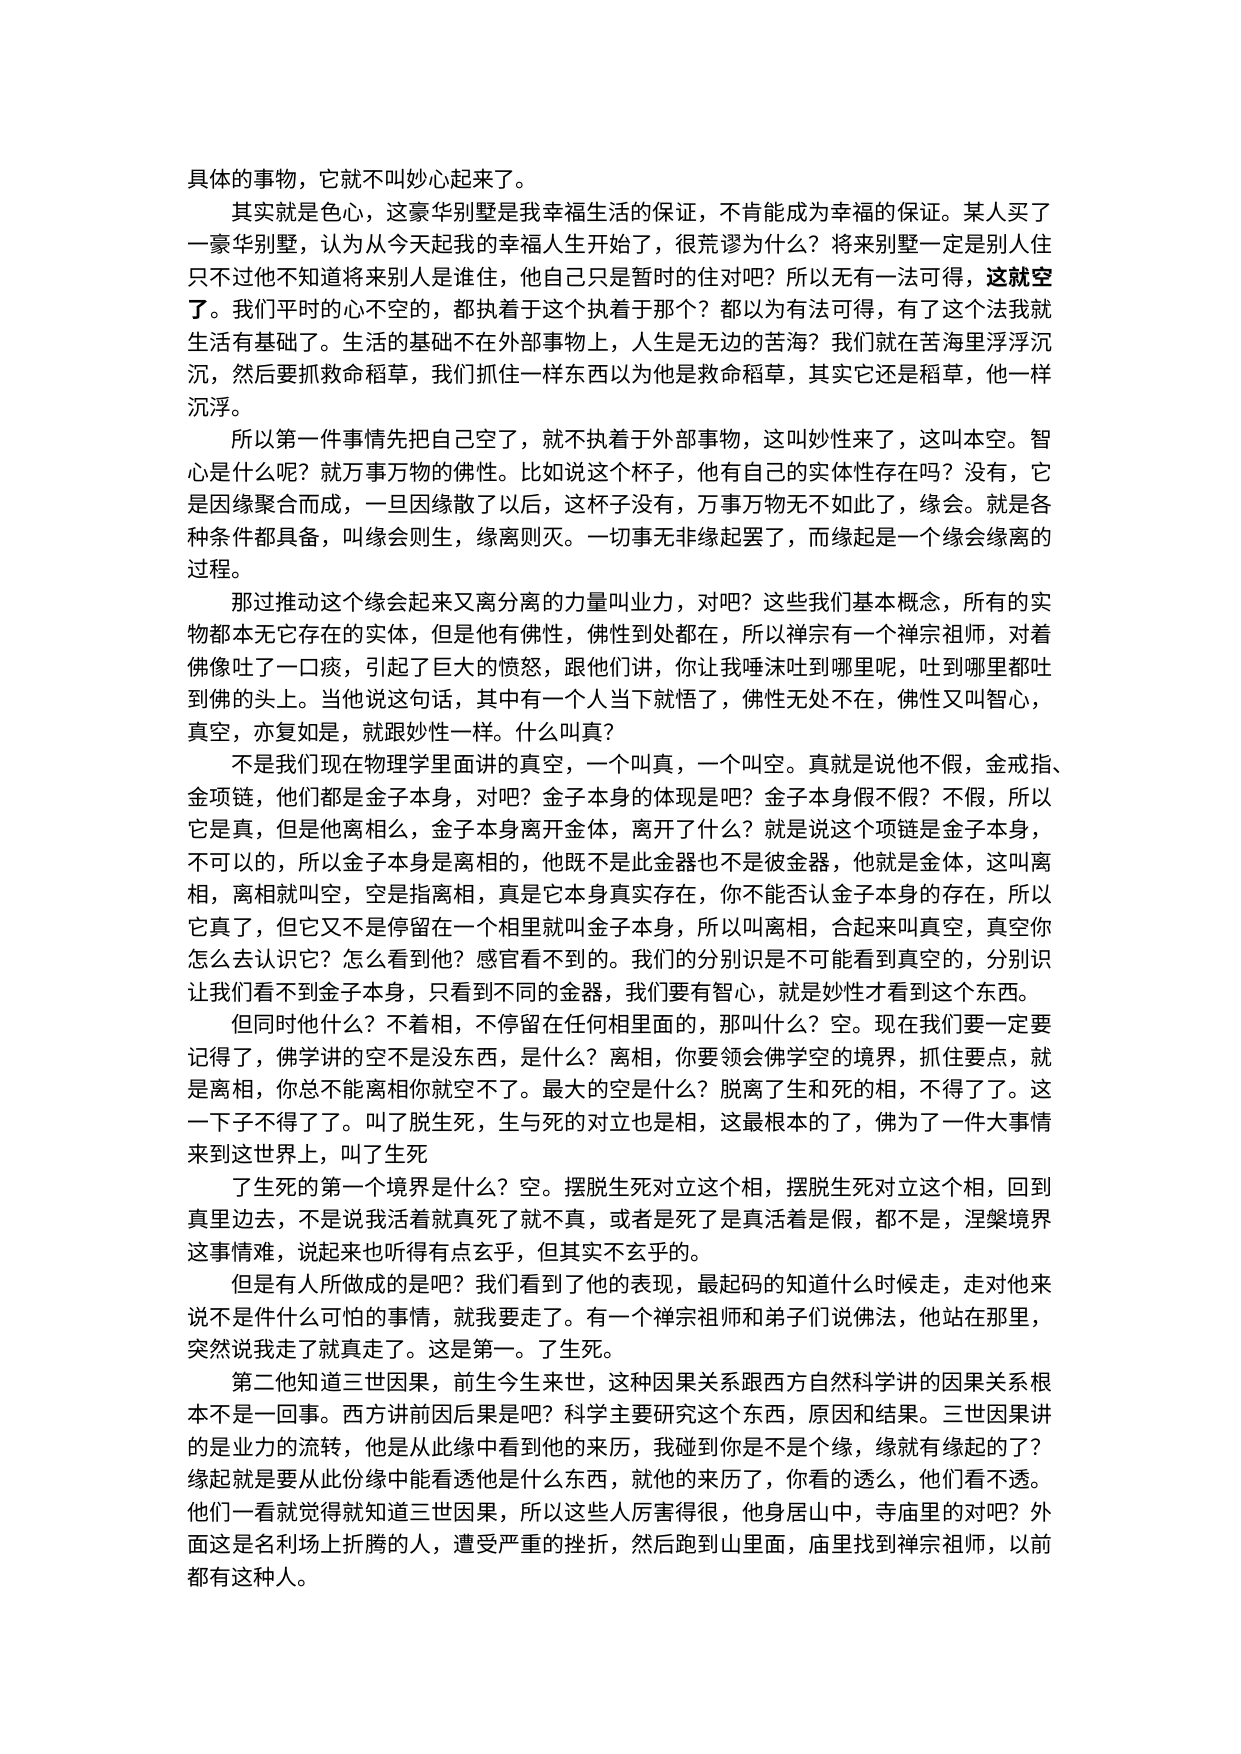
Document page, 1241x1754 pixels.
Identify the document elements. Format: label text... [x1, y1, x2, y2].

text 其实就是色心，这豪华别墅是我幸福生活的保证，不肯能成为幸福的保证。某人买了一豪华别墅，认为从今天起我的幸福人生开始了，很荒谬为什么？将来别墅一定是别人住，只不过他不知道将来别人是谁住，他自己只是暂时的住对吧？所以无有一法可得，这就空了。我们平时的心不空的，都执着于这个执着于那个？都以为有法可得，有了这个法我就生活有基础了。生活的基础不在外部事物上，人生是无边的苦海？我们就在苦海里浮浮沉沉，然后要抓救命稻草，我们抓住一样东西以为他是救命稻草，其实它还是稻草，他一样沉浮。 [187, 194, 1053, 422]
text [187, 162, 1053, 194]
text 第二他知道三世因果，前生今生来世，这种因果关系跟西方自然科学讲的因果关系根本不是一回事。西方讲前因后果是吧？科学主要研究这个东西，原因和结果。三世因果讲的是业力的流转，他是从此缘中看到他的来历，我碰到你是不是个缘，缘就有缘起的了？ 缘起就是要从此份缘中能看透他是什么东西，就他的来历了，你看的透么，他们看不透。他们一看就觉得就知道三世因果，所以这些人厉害得很，他身居山中，寺庙里的对吧？外面这是名利场上折腾的人，遭受严重的挫折，然后跑到山里面，庙里找到禅宗祖师，以前都有这种人。 [187, 1364, 1053, 1592]
text 但同时他什么？不着相，不停留在任何相里面的，那叫什么？空。现在我们要一定要记得了，佛学讲的空不是没东西，是什么？离相，你要领会佛学空的境界，抓住要点，就是离相，你总不能离相你就空不了。最大的空是什么？脱离了生和死的相，不得了了。这一下子不得了了。叫了脱生死，生与死的对立也是相，这最根本的了，佛为了一件大事情来到这世界上，叫了生死 [187, 1007, 1053, 1169]
text 所以第一件事情先把自己空了，就不执着于外部事物，这叫妙性来了，这叫本空。智心是什么呢？就万事万物的佛性。比如说这个杯子，他有自己的实体性存在吗？没有，它是因缘聚合而成，一旦因缘散了以后，这杯子没有，万事万物无不如此了，缘会。就是各种条件都具备，叫缘会则生，缘离则灭。一切事无非缘起罢了，而缘起是一个缘会缘离的过程。 [187, 422, 1053, 584]
text 不是我们现在物理学里面讲的真空，一个叫真，一个叫空。真就是说他不假，金戒指、金项链，他们都是金子本身，对吧？金子本身的体现是吧？金子本身假不假？不假，所以它是真，但是他离相么，金子本身离开金体，离开了什么？就是说这个项链是金子本身，不可以的，所以金子本身是离相的，他既不是此金器也不是彼金器，他就是金体，这叫离相，离相就叫空，空是指离相，真是它本身真实存在，你不能否认金子本身的存在，所以它真了，但它又不是停留在一个相里就叫金子本身，所以叫离相，合起来叫真空，真空你怎么去认识它？怎么看到他？感官看不到的。我们的分别识是不可能看到真空的，分别识让我们看不到金子本身，只看到不同的金器，我们要有智心，就是妙性才看到这个东西。 [187, 747, 1053, 1007]
text 那过推动这个缘会起来又离分离的力量叫业力，对吧？这些我们基本概念，所有的实物都本无它存在的实体，但是他有佛性，佛性到处都在，所以禅宗有一个禅宗祖师，对着佛像吐了一口痰，引起了巨大的愤怒，跟他们讲，你让我唾沫吐到哪里呢，吐到哪里都吐到佛的头上。当他说这句话，其中有一个人当下就悟了，佛性无处不在，佛性又叫智心，真空，亦复如是，就跟妙性一样。什么叫真？ [187, 584, 1053, 747]
text 但是有人所做成的是吧？我们看到了他的表现，最起码的知道什么时候走，走对他来说不是件什么可怕的事情，就我要走了。有一个禅宗祖师和弟子们说佛法，他站在那里，突然说我走了就真走了。这是第一。了生死。 [187, 1267, 1053, 1364]
text 了生死的第一个境界是什么？空。摆脱生死对立这个相，摆脱生死对立这个相，回到真里边去，不是说我活着就真死了就不真，或者是死了是真活着是假，都不是，涅槃境界。这事情难，说起来也听得有点玄乎，但其实不玄乎的。 [187, 1169, 1053, 1267]
